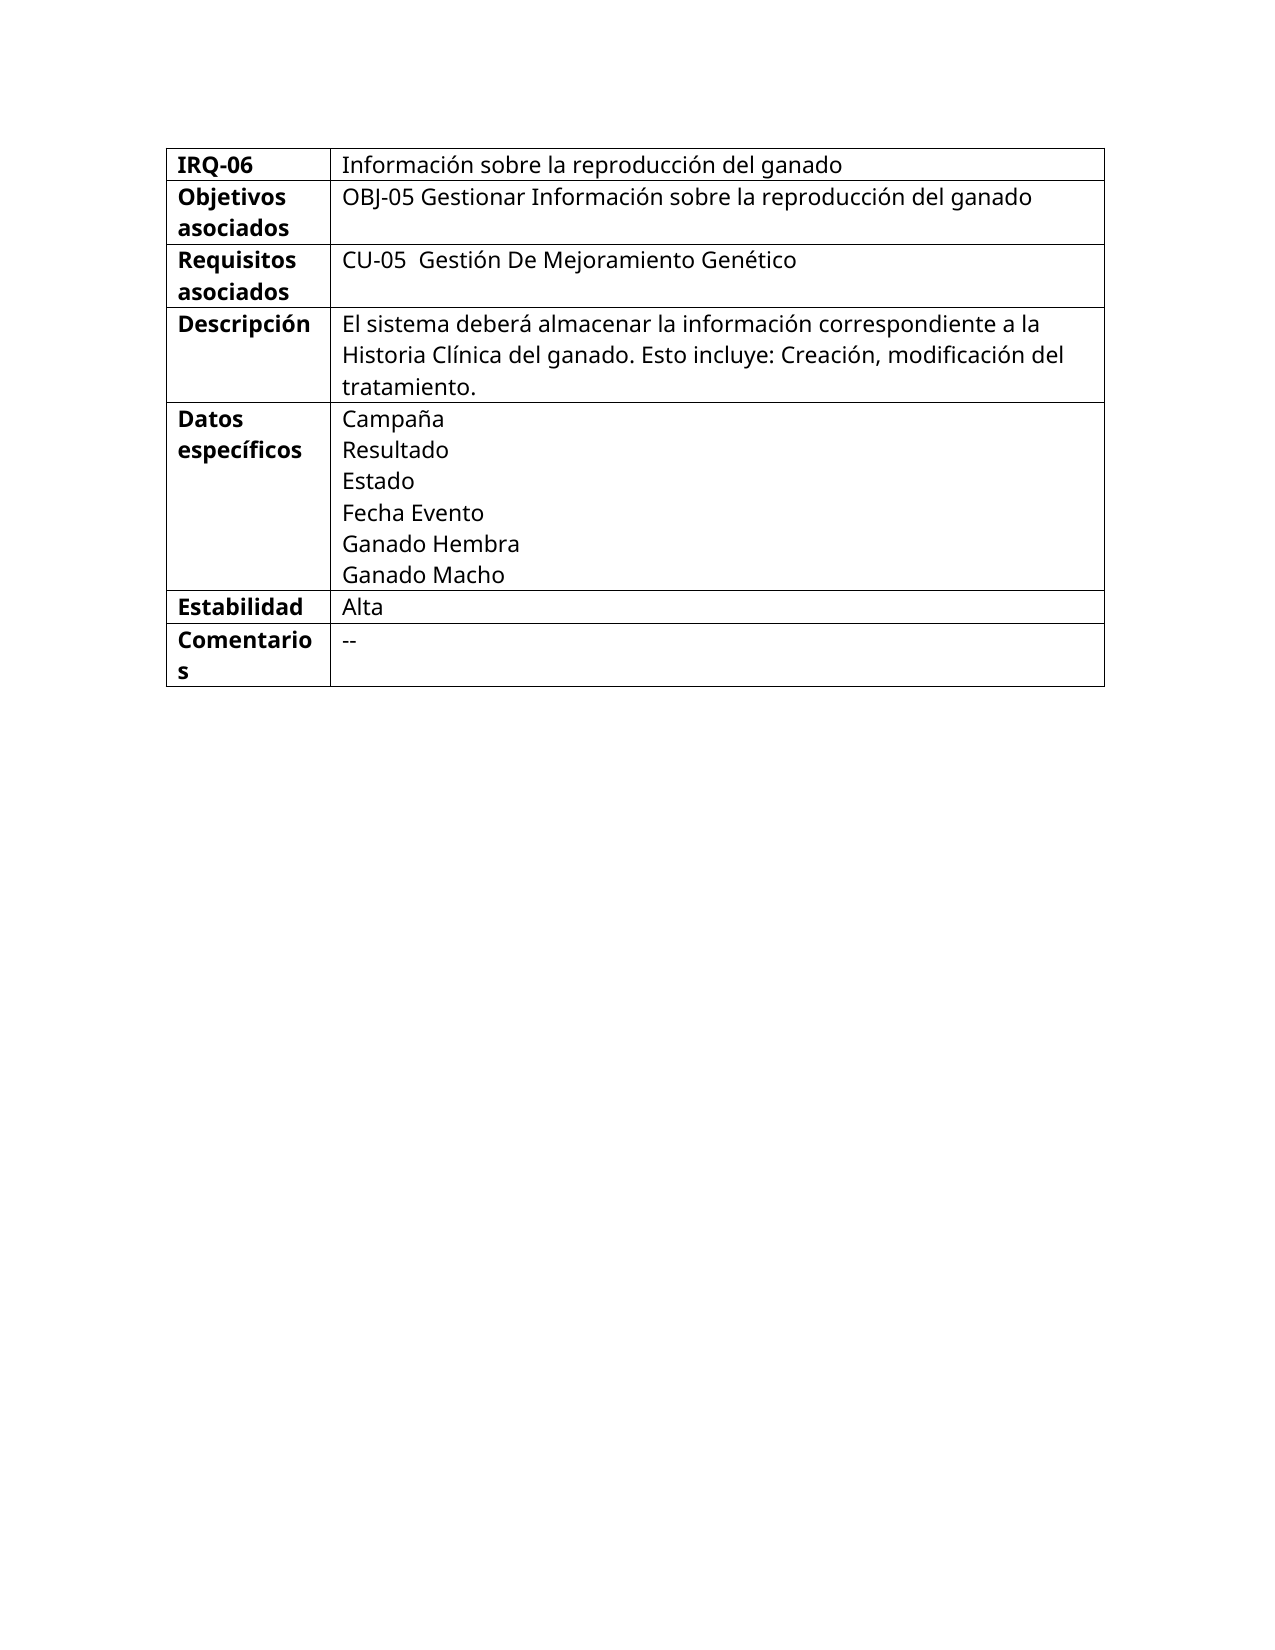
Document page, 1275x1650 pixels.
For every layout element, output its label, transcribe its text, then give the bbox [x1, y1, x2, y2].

table_cell Descripción [167, 308, 330, 402]
table_cell Estabilidad [167, 591, 330, 623]
table_cell Alta [331, 591, 1104, 623]
table_header IRQ-06 [167, 149, 330, 180]
table_cell CU-05 Gestión De Mejoramiento Genético [331, 245, 1104, 307]
table_cell Datos específicos [167, 403, 330, 590]
table_cell Objetivos asociados [167, 181, 330, 243]
table_cell Requisitos asociados [167, 245, 330, 307]
table_cell Comentarios [167, 624, 330, 686]
table_cell El sistema deberá almacenar la información correspondiente a la Historia Clínica del ganado. Esto incluye: Creación, modificación del tratamiento. [331, 308, 1104, 402]
table_cell Campaña Resultado Estado Fecha Evento Ganado Hembra Ganado Macho [331, 403, 1104, 590]
table_cell OBJ-05 Gestionar Información sobre la reproducción del ganado [331, 181, 1104, 243]
table_header Información sobre la reproducción del ganado [331, 149, 1104, 180]
table_cell -- [331, 624, 1104, 686]
